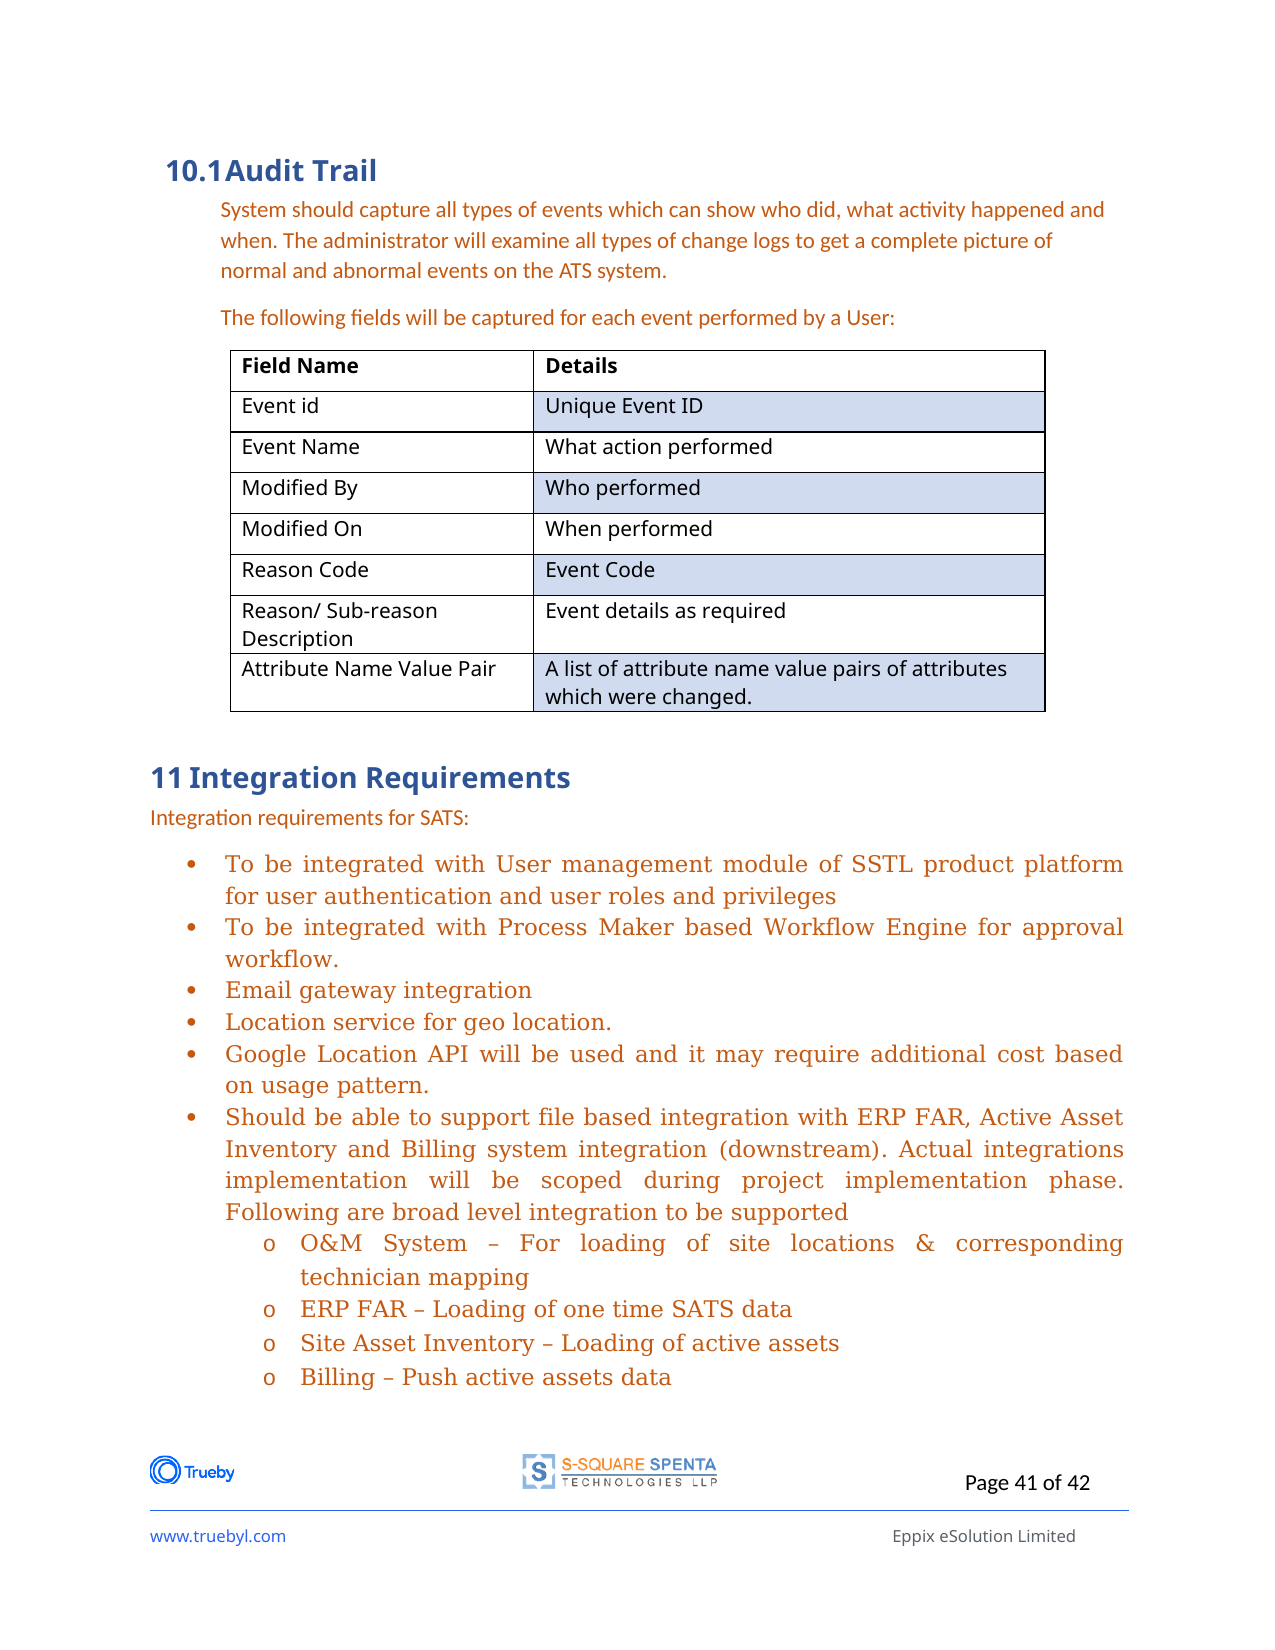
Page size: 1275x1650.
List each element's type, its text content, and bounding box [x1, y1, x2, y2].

table_cell Event id [231, 392, 533, 431]
text The following fields will be captured for each event performed by a User: [150, 303, 1125, 331]
list Should be able to support file based integration with ERP FAR, Active Asset Inventory and Billing system integration (downstream). Actual integrations implementation will be scoped during project implementation phase. Following are broad level integration to be supported [187, 1103, 1125, 1225]
list O&M System – For loading of site locations & corresponding technician mapping [262, 1229, 1125, 1290]
table_cell Unique Event ID [534, 392, 1044, 431]
table_cell Who performed [534, 473, 1044, 513]
table_cell Event details as required [534, 596, 1044, 653]
picture [149, 1455, 235, 1484]
subtitle Integration Requirements [150, 757, 1125, 797]
list Site Asset Inventory – Loading of active assets [262, 1328, 1125, 1358]
table_cell Modified On [231, 514, 533, 554]
text System should capture all types of events which can show who did, what activity happened and when. The administrator will examine all types of change logs to get a complete picture of normal and abnormal events on the ATS system. [220, 196, 1125, 284]
list Email gateway integration [187, 976, 1125, 1004]
table_cell Reason/ Sub-reason Description [231, 596, 533, 653]
table_cell Event Code [534, 555, 1044, 595]
table_cell Attribute Name Value Pair [231, 654, 533, 711]
table_header Details [534, 351, 1044, 391]
list Location service for geo location. [187, 1008, 1125, 1036]
table_cell Modified By [231, 473, 533, 513]
table_cell A list of attribute name value pairs of attributes which were changed. [534, 654, 1044, 711]
list Google Location API will be used and it may require additional cost based on usage pattern. [187, 1039, 1125, 1099]
picture [522, 1454, 718, 1491]
list To be integrated with User management module of SSTL product platform for user authentication and user roles and privileges [187, 850, 1125, 909]
table_cell When performed [534, 514, 1044, 554]
list ERP FAR – Loading of one time SATS data [262, 1294, 1125, 1324]
text Integration requirements for SATS: [150, 803, 1125, 831]
table_cell Event Name [231, 433, 533, 472]
list To be integrated with Process Maker based Workflow Engine for approval workflow. [187, 913, 1125, 972]
table_cell Reason Code [231, 555, 533, 595]
table_cell What action performed [534, 433, 1044, 472]
subtitle Audit Trail [165, 150, 1125, 190]
list Billing – Push active assets data [262, 1362, 1125, 1392]
table_header Field Name [231, 351, 533, 391]
